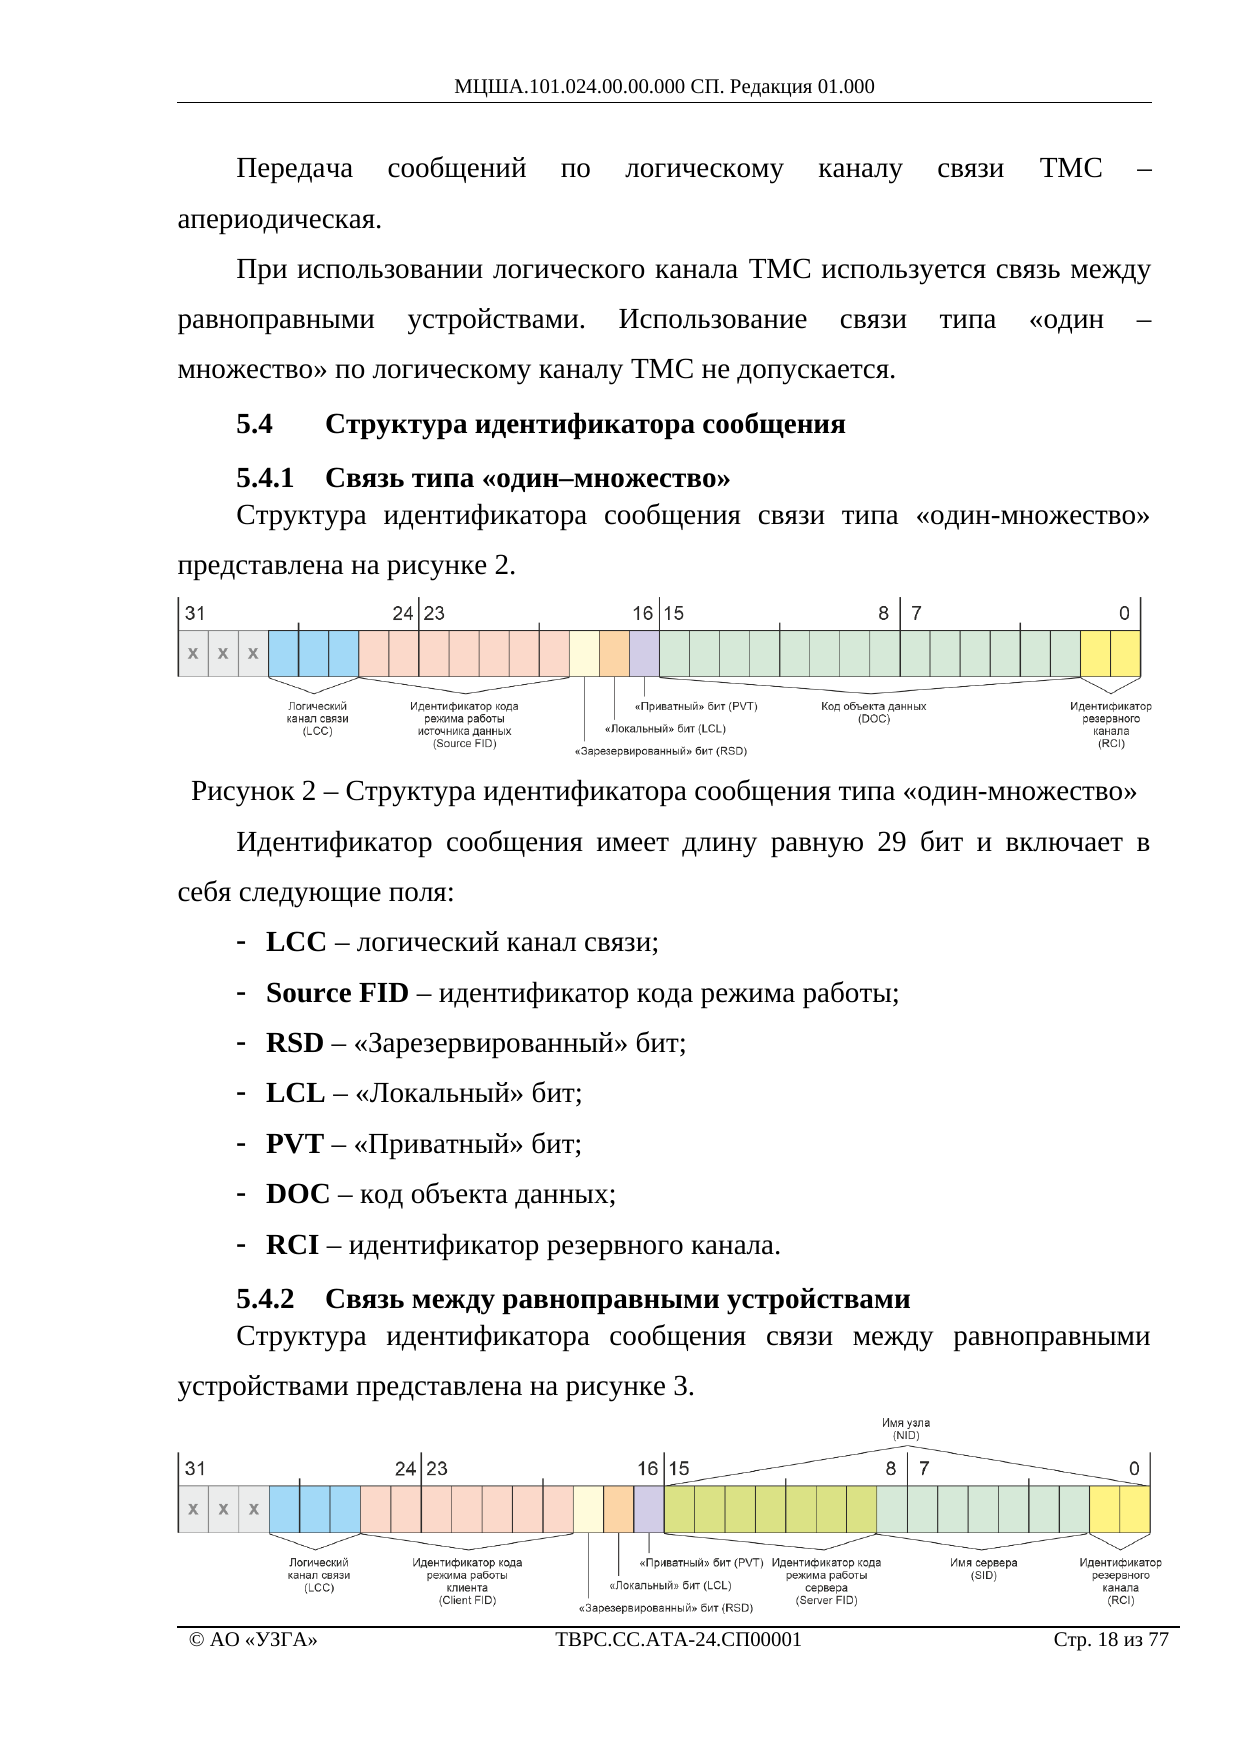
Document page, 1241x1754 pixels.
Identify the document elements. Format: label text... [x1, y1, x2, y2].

list RSD – «Зарезервированный» бит; [177, 1025, 1152, 1059]
text Рисунок 2 – Структура идентификатора сообщения типа «один-множество» [177, 773, 1152, 807]
text Передача сообщений по логическому каналу связи TMC – апериодическая. [177, 150, 1152, 234]
list Source FID – идентификатор кода режима работы; [177, 975, 1152, 1008]
subtitle Связь между равноправными устройствами [177, 1281, 1152, 1315]
subtitle Связь типа «один–множество» [177, 461, 1152, 494]
list LCC – логический канал связи; [177, 924, 1152, 958]
list PVT – «Приватный» бит; [177, 1126, 1152, 1160]
picture [177, 597, 1152, 757]
text При использовании логического канала TMC используется связь между равноправными устройствами. Использование связи типа «один – множество» по логическому каналу TMC не допускается. [177, 251, 1152, 385]
list RCI – идентификатор резервного канала. [177, 1227, 1152, 1261]
text Структура идентификатора сообщения связи типа «один-множество» представлена на рисунке 2. [177, 497, 1152, 581]
list LCL – «Локальный» бит; [177, 1076, 1152, 1109]
subtitle Структура идентификатора сообщения [177, 406, 1152, 440]
picture [177, 1418, 1162, 1614]
text Структура идентификатора сообщения связи между равноправными устройствами представлена на рисунке 3. [177, 1318, 1152, 1401]
text Идентификатор сообщения имеет длину равную 29 бит и включает в себя следующие поля: [177, 824, 1152, 908]
list DOC – код объекта данных; [177, 1176, 1152, 1210]
